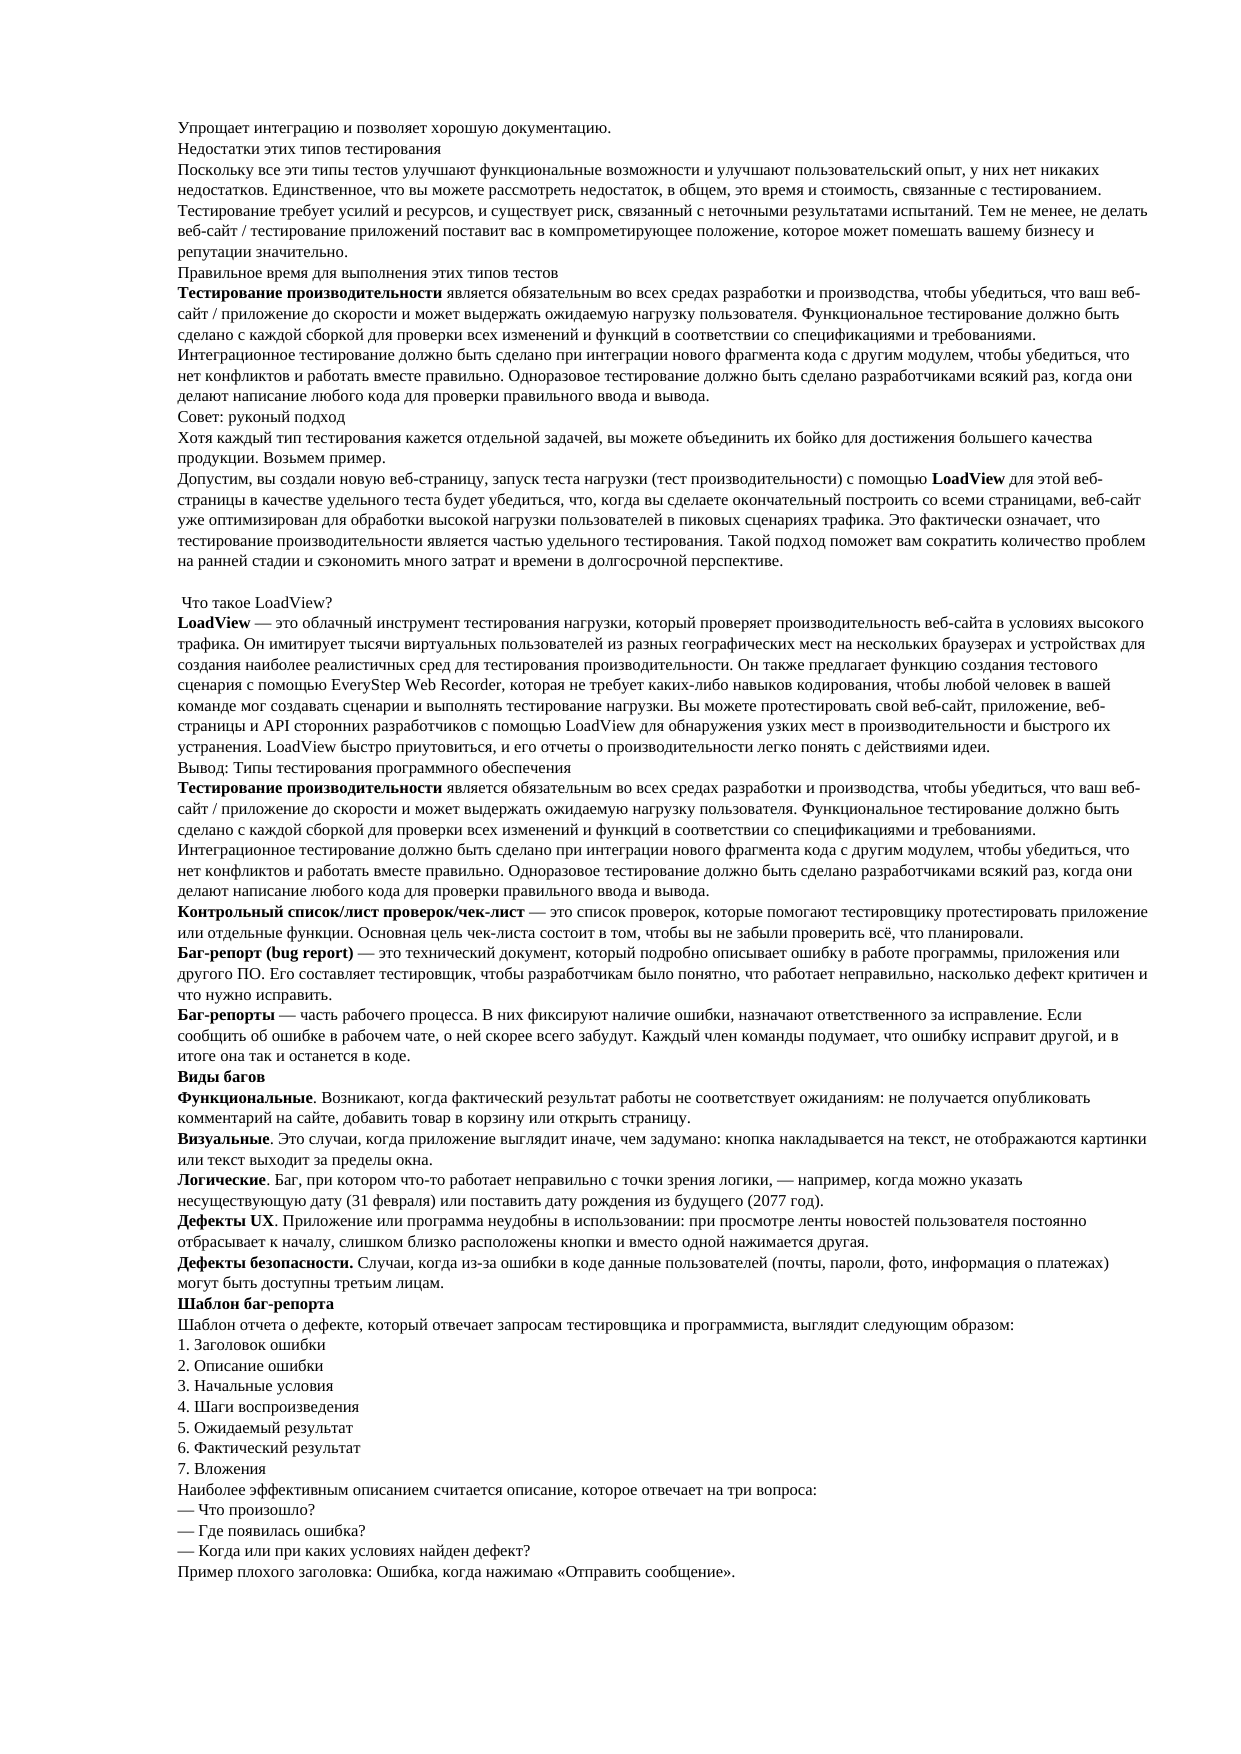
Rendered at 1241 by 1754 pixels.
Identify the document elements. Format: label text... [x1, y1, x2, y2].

text Тестирование производительности является обязательным во всех средах разработки и производства, чтобы убедиться, что ваш веб-сайт / приложение до скорости и может выдержать ожидаемую нагрузку пользователя. Функциональное тестирование должно быть сделано с каждой сборкой для проверки всех изменений и функций в соответствии со спецификациями и требованиями. Интеграционное тестирование должно быть сделано при интеграции нового фрагмента кода с другим модулем, чтобы убедиться, что нет конфликтов и работать вместе правильно. Одноразовое тестирование должно быть сделано разработчиками всякий раз, когда они делают написание любого кода для проверки правильного ввода и вывода. Контрольный список/лист проверок/чек-лист — это список проверок, которые помогают тестировщику протестировать приложение или отдельные функции. Основная цель чек-листа состоит в том, чтобы вы не забыли проверить всё, что планировали. Баг-репорт (bug report) — это технический документ, который подробно описывает ошибку в работе программы, приложения или другого ПО. Его составляет тестировщик, чтобы разработчикам было понятно, что работает неправильно, насколько дефект критичен и что нужно исправить. Баг-репорты — часть рабочего процесса. В них фиксируют наличие ошибки, назначают ответственного за исправление. Если сообщить об ошибке в рабочем чате, о ней скорее всего забудут. Каждый член команды подумает, что ошибку исправит другой, и в итоге она так и останется в коде. Виды багов [177, 778, 1152, 1086]
text — Когда или при каких условиях найден дефект? Пример плохого заголовка: Ошибка, когда нажимаю «Отправить сообщение». [177, 1541, 1152, 1581]
text 7. Вложения [177, 1459, 1152, 1478]
text Дефекты UX. Приложение или программа неудобны в использовании: при просмотре ленты новостей пользователя постоянно отбрасывает к началу, слишком близко расположены кнопки и вместо одной нажимается другая. [177, 1211, 1152, 1251]
text 1. Заголовок ошибки [177, 1335, 1152, 1354]
text Вывод: Типы тестирования программного обеспечения [177, 757, 1152, 777]
text Упрощает интеграцию и позволяет хорошую документацию. [177, 118, 1152, 137]
text 4. Шаги воспроизведения [177, 1397, 1152, 1416]
text Функциональные. Возникают, когда фактический результат работы не соответствует ожиданиям: не получается опубликовать комментарий на сайте, добавить товар в корзину или открыть страницу. [177, 1087, 1152, 1127]
text Недостатки этих типов тестирования [177, 139, 1152, 158]
text Тестирование производительности является обязательным во всех средах разработки и производства, чтобы убедиться, что ваш веб-сайт / приложение до скорости и может выдержать ожидаемую нагрузку пользователя. Функциональное тестирование должно быть сделано с каждой сборкой для проверки всех изменений и функций в соответствии со спецификациями и требованиями. Интеграционное тестирование должно быть сделано при интеграции нового фрагмента кода с другим модулем, чтобы убедиться, что нет конфликтов и работать вместе правильно. Одноразовое тестирование должно быть сделано разработчиками всякий раз, когда они делают написание любого кода для проверки правильного ввода и вывода. [177, 283, 1152, 405]
text Шаблон отчета о дефекте, который отвечает запросам тестировщика и программиста, выглядит следующим образом: [177, 1314, 1152, 1333]
text Поскольку все эти типы тестов улучшают функциональные возможности и улучшают пользовательский опыт, у них нет никаких недостатков. Единственное, что вы можете рассмотреть недостаток, в общем, это время и стоимость, связанные с тестированием. Тестирование требует усилий и ресурсов, и существует риск, связанный с неточными результатами испытаний. Тем не менее, не делать веб-сайт / тестирование приложений поставит вас в компрометирующее положение, которое может помешать вашему бизнесу и репутации значительно. [177, 159, 1152, 261]
text 3. Начальные условия [177, 1376, 1152, 1395]
text Допустим, вы создали новую веб-страницу, запуск теста нагрузки (тест производительности) с помощью LoadView для этой веб-страницы в качестве удельного теста будет убедиться, что, когда вы сделаете окончательный построить со всеми страницами, веб-сайт уже оптимизирован для обработки высокой нагрузки пользователей в пиковых сценариях трафика. Это фактически означает, что тестирование производительности является частью удельного тестирования. Такой подход поможет вам сократить количество проблем на ранней стадии и сэкономить много затрат и времени в долгосрочной перспективе. [177, 469, 1152, 570]
text — Где появилась ошибка? [177, 1521, 1152, 1540]
text Хотя каждый тип тестирования кажется отдельной задачей, вы можете объединить их бойко для достижения большего качества продукции. Возьмем пример. [177, 427, 1152, 467]
text Правильное время для выполнения этих типов тестов [177, 262, 1152, 282]
text 6. Фактический результат [177, 1438, 1152, 1457]
text Наиболее эффективным описанием считается описание, которое отвечает на три вопроса: [177, 1479, 1152, 1498]
text Визуальные. Это случаи, когда приложение выглядит иначе, чем задумано: кнопка накладывается на текст, не отображаются картинки или текст выходит за пределы окна. [177, 1129, 1152, 1168]
text Логические. Баг, при котором что-то работает неправильно с точки зрения логики, — например, когда можно указать несуществующую дату (31 февраля) или поставить дату рождения из будущего (2077 год). [177, 1170, 1152, 1210]
text Совет: руконый подход [177, 407, 1152, 426]
text 2. Описание ошибки [177, 1356, 1152, 1375]
text Дефекты безопасности. Случаи, когда из-за ошибки в коде данные пользователей (почты, пароли, фото, информация о платежах) могут быть доступны третьим лицам. Шаблон баг-репорта [177, 1252, 1152, 1313]
text 5. Ожидаемый результат [177, 1417, 1152, 1437]
text Что такое LoadView? [177, 592, 1152, 612]
text LoadView — это облачный инструмент тестирования нагрузки, который проверяет производительность веб-сайта в условиях высокого трафика. Он имитирует тысячи виртуальных пользователей из разных географических мест на нескольких браузерах и устройствах для создания наиболее реалистичных сред для тестирования производительности. Он также предлагает функцию создания тестового сценария с помощью EveryStep Web Recorder, которая не требует каких-либо навыков кодирования, чтобы любой человек в вашей команде мог создавать сценарии и выполнять тестирование нагрузки. Вы можете протестировать свой веб-сайт, приложение, веб-страницы и API сторонних разработчиков с помощью LoadView для обнаружения узких мест в производительности и быстрого их устранения. LoadView быстро приутовиться, и его отчеты о производительности легко понять с действиями идеи. [177, 613, 1152, 756]
text — Что произошло? [177, 1500, 1152, 1519]
